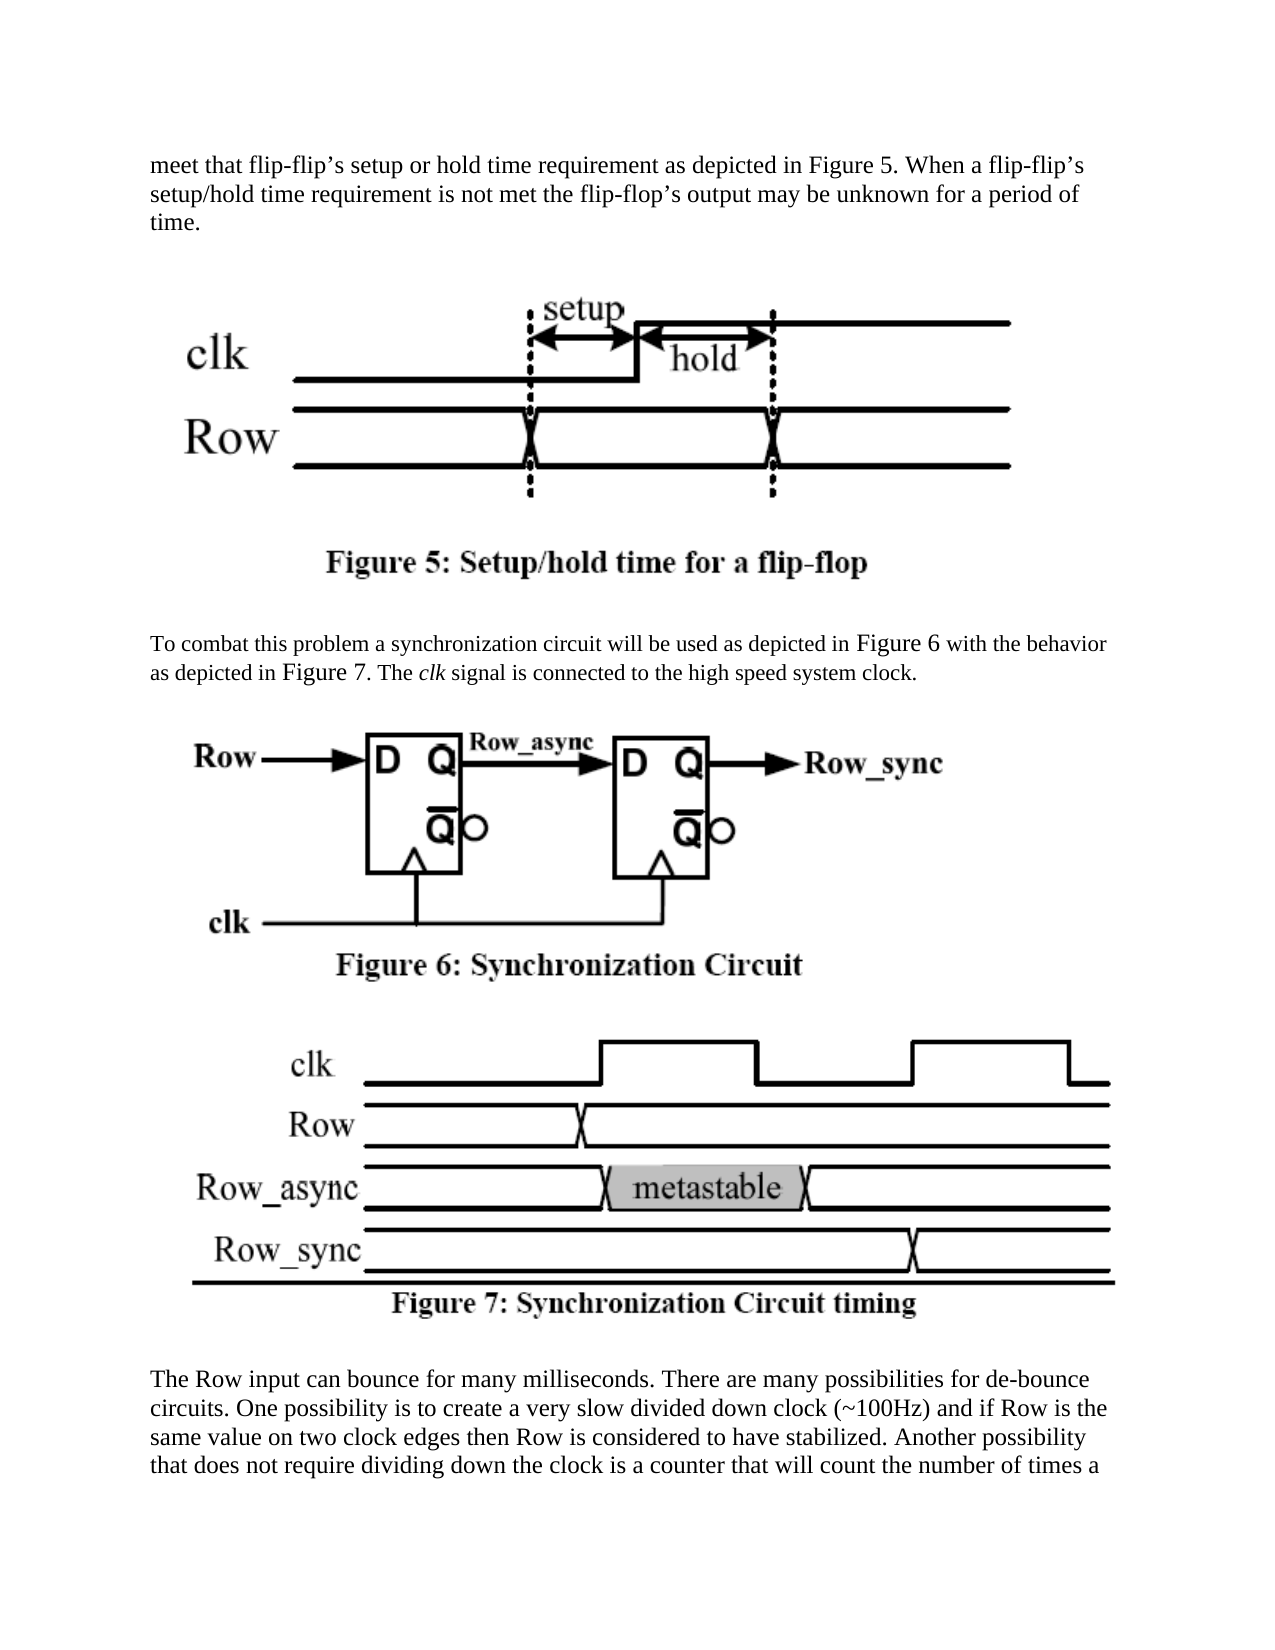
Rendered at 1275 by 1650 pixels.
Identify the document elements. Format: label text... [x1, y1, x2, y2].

text meet that flip-flip’s setup or hold time requirement as depicted in Figure 5. When a flip-flip’s [150, 150, 1125, 179]
text that does not require dividing down the clock is a counter that will count the number of times a [150, 1450, 1125, 1479]
text as depicted in Figure 7. The clk signal is connected to the high speed system clock. [150, 657, 1125, 686]
text The Row input can bounce for many milliseconds. There are many possibilities for de-bounce [150, 1364, 1125, 1393]
text To combat this problem a synchronization circuit will be used as depicted in Figure 6 with the behavior [150, 628, 1125, 657]
text same value on two clock edges then Row is considered to have stabilized. Another possibility [150, 1422, 1125, 1450]
text setup/hold time requirement is not met the flip-flop’s output may be unknown for a period of [150, 179, 1125, 207]
text circuits. One possibility is to create a very slow divided down clock (~100Hz) and if Row is the [150, 1393, 1125, 1422]
text time. [150, 207, 1125, 236]
